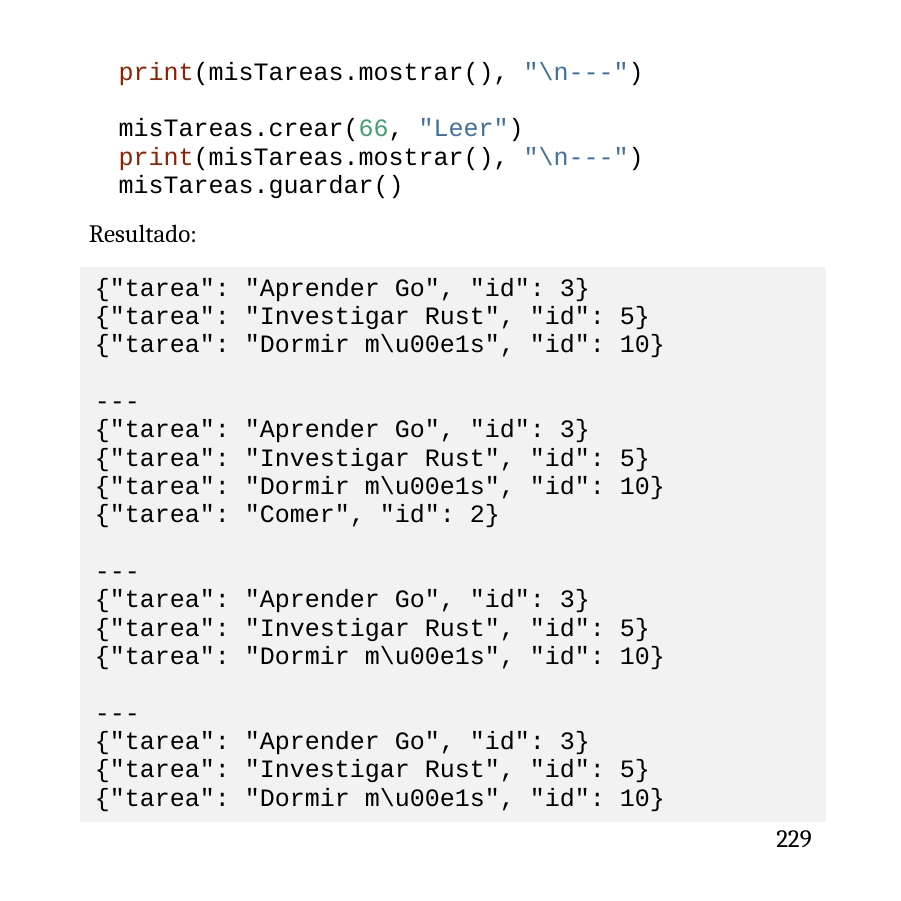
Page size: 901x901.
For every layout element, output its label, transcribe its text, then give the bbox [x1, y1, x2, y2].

text Resultado: [89, 219, 811, 248]
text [118, 59, 811, 201]
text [86, 273, 820, 816]
